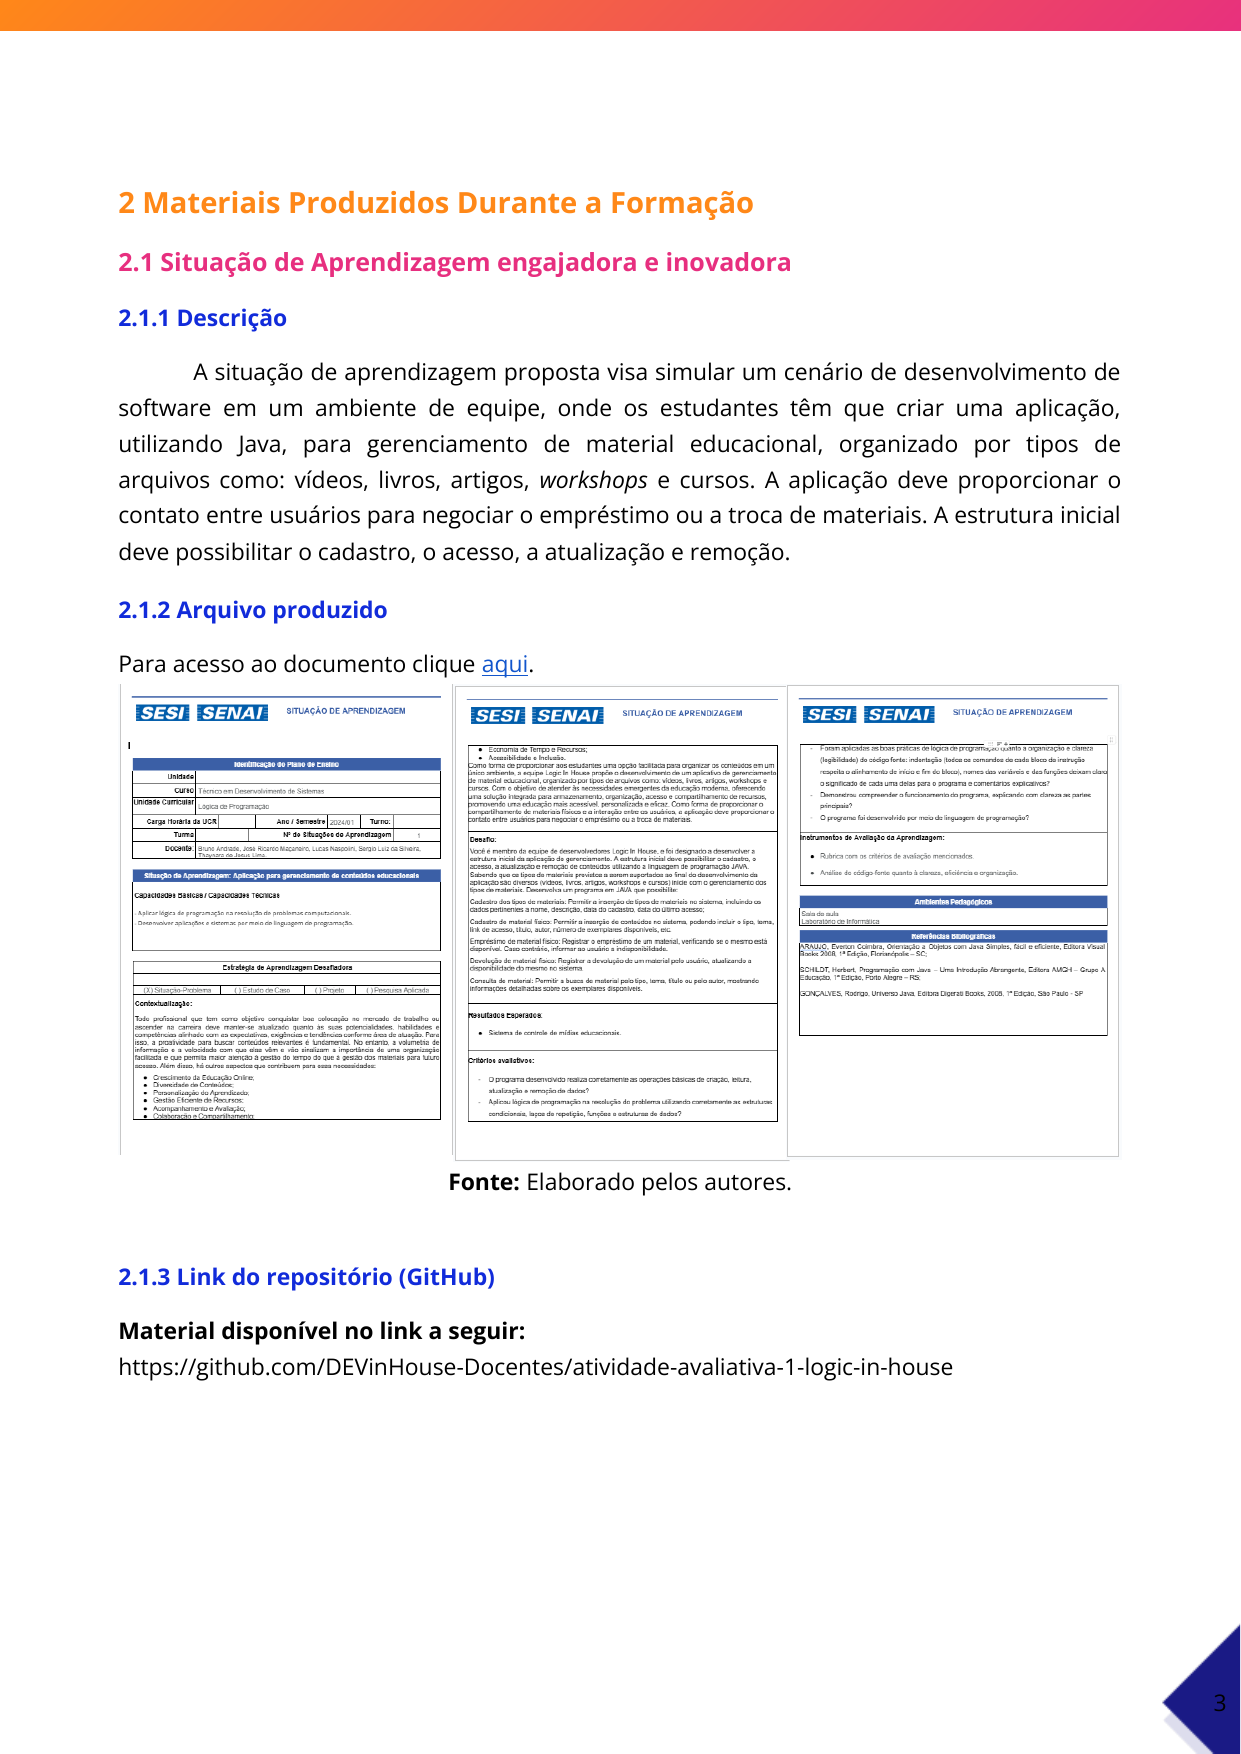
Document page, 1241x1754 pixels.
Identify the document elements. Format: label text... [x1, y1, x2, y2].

text https://github.com/DEVinHouse-Docentes/atividade-avaliativa-1-logic-in-house [118, 1351, 1122, 1382]
subtitle 2.1 Situação de Aprendizagem engajadora e inovadora [118, 244, 1122, 279]
picture [1157, 1622, 1241, 1754]
picture [118, 684, 1122, 1162]
subtitle 2 Materiais Produzidos Durante a Formação [118, 182, 1122, 222]
subtitle 2.1.1 Descrição [118, 302, 1122, 333]
text A situação de aprendizagem proposta visa simular um cenário de desenvolvimento de software em um ambiente de equipe, onde os estudantes têm que criar uma aplicação, utilizando Java, para gerenciamento de material educacional, organizado por tipos de arquivos como: vídeos, livros, artigos, workshops e cursos. A aplicação deve proporcionar o contato entre usuários para negociar o empréstimo ou a troca de materiais. A estrutura inicial deve possibilitar o cadastro, o acesso, a atualização e remoção. [118, 356, 1122, 567]
text Material disponível no link a seguir: [118, 1315, 1122, 1346]
subtitle 2.1.2 Arquivo produzido [118, 594, 1122, 626]
subtitle 2.1.3 Link do repositório (GitHub) [118, 1261, 1122, 1292]
text Para acesso ao documento clique aqui. [118, 648, 1122, 680]
text Fonte: Elaborado pelos autores. [118, 1166, 1122, 1197]
